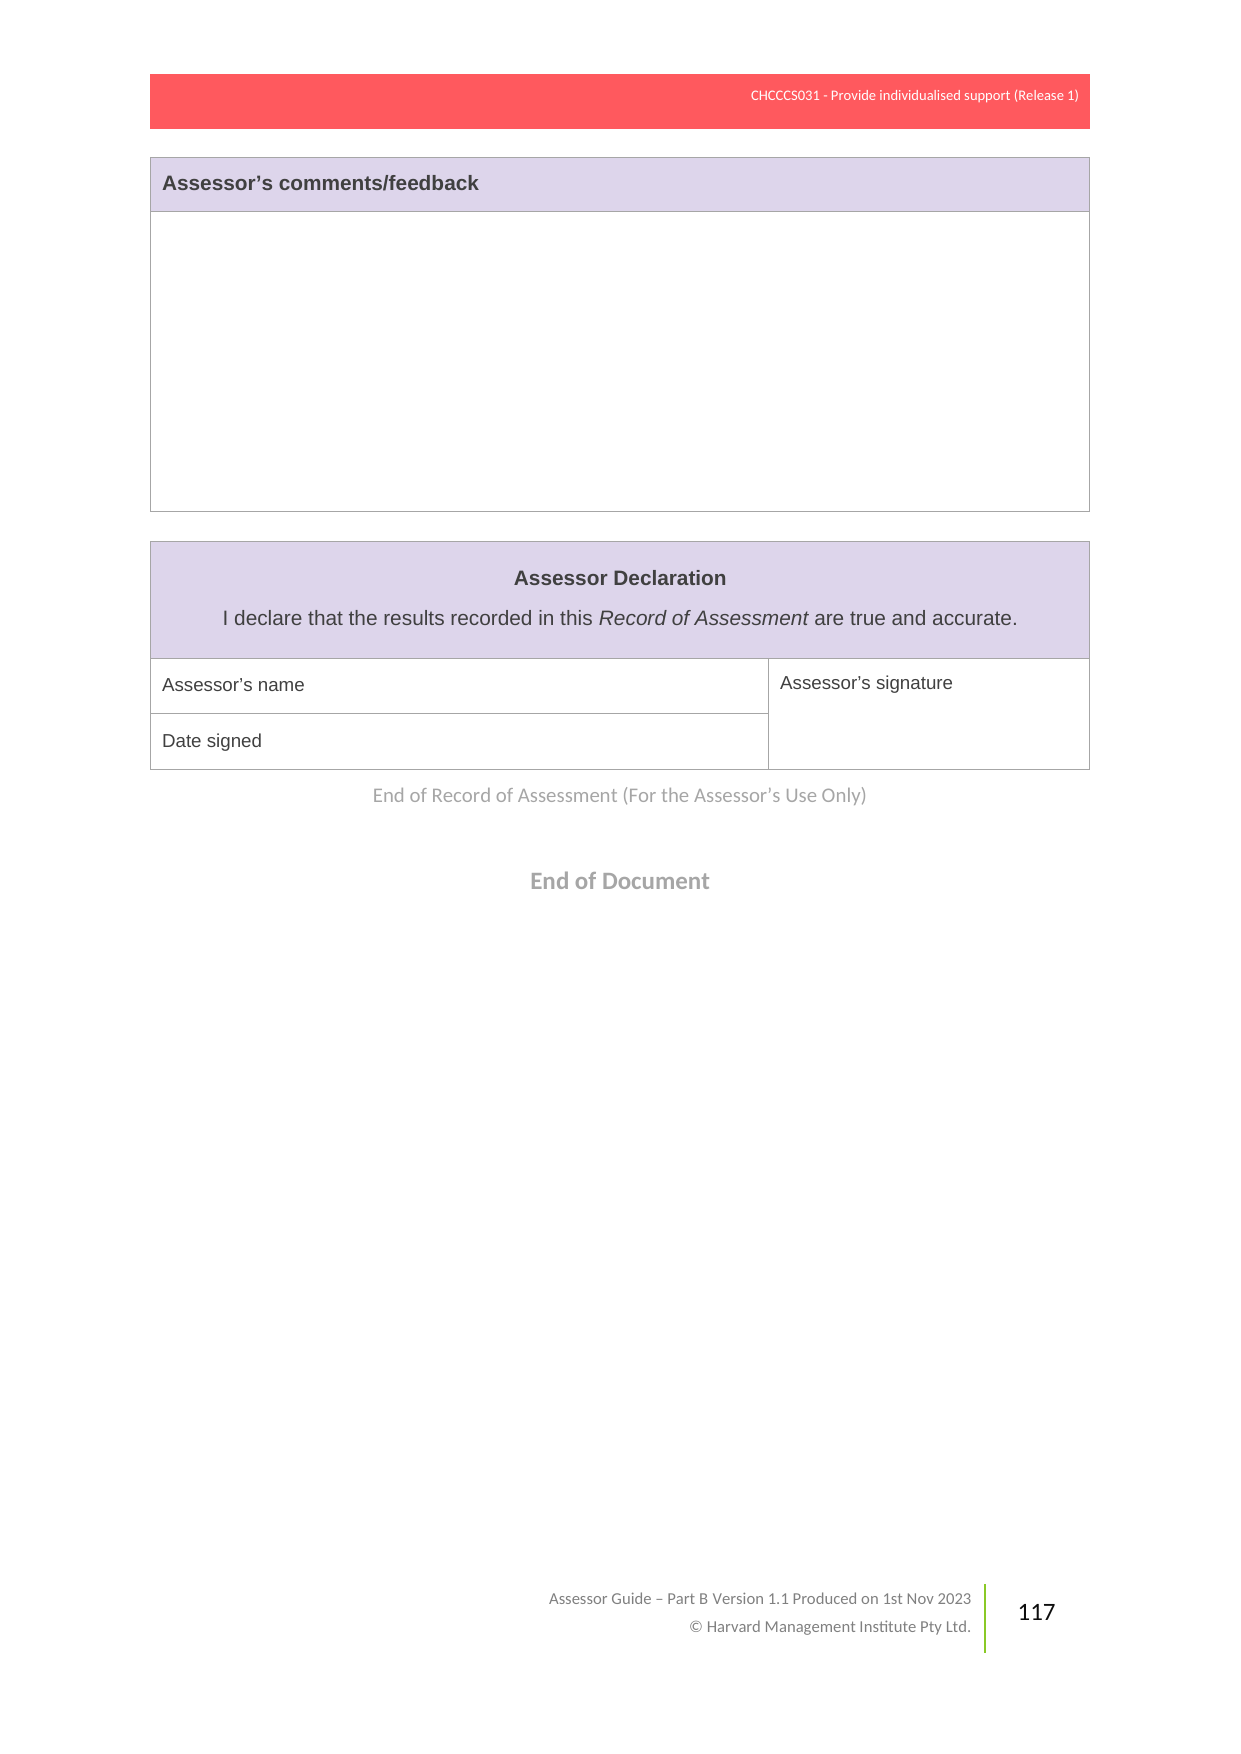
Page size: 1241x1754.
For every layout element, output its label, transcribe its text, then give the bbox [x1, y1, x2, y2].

text End of Document [150, 866, 1090, 896]
text End of Record of Assessment (For the Assessor’s Use Only) [150, 782, 1090, 808]
table_cell Assessor’s name [151, 659, 768, 713]
table_header Assessor’s comments/feedback [151, 158, 1089, 211]
table_cell Assessor’s signature [769, 659, 1089, 769]
table_cell [151, 212, 1089, 511]
table_cell Date signed [151, 714, 768, 769]
table_header Assessor Declaration I declare that the results recorded in this Record of Assessment are true and accurate. [151, 542, 1089, 658]
